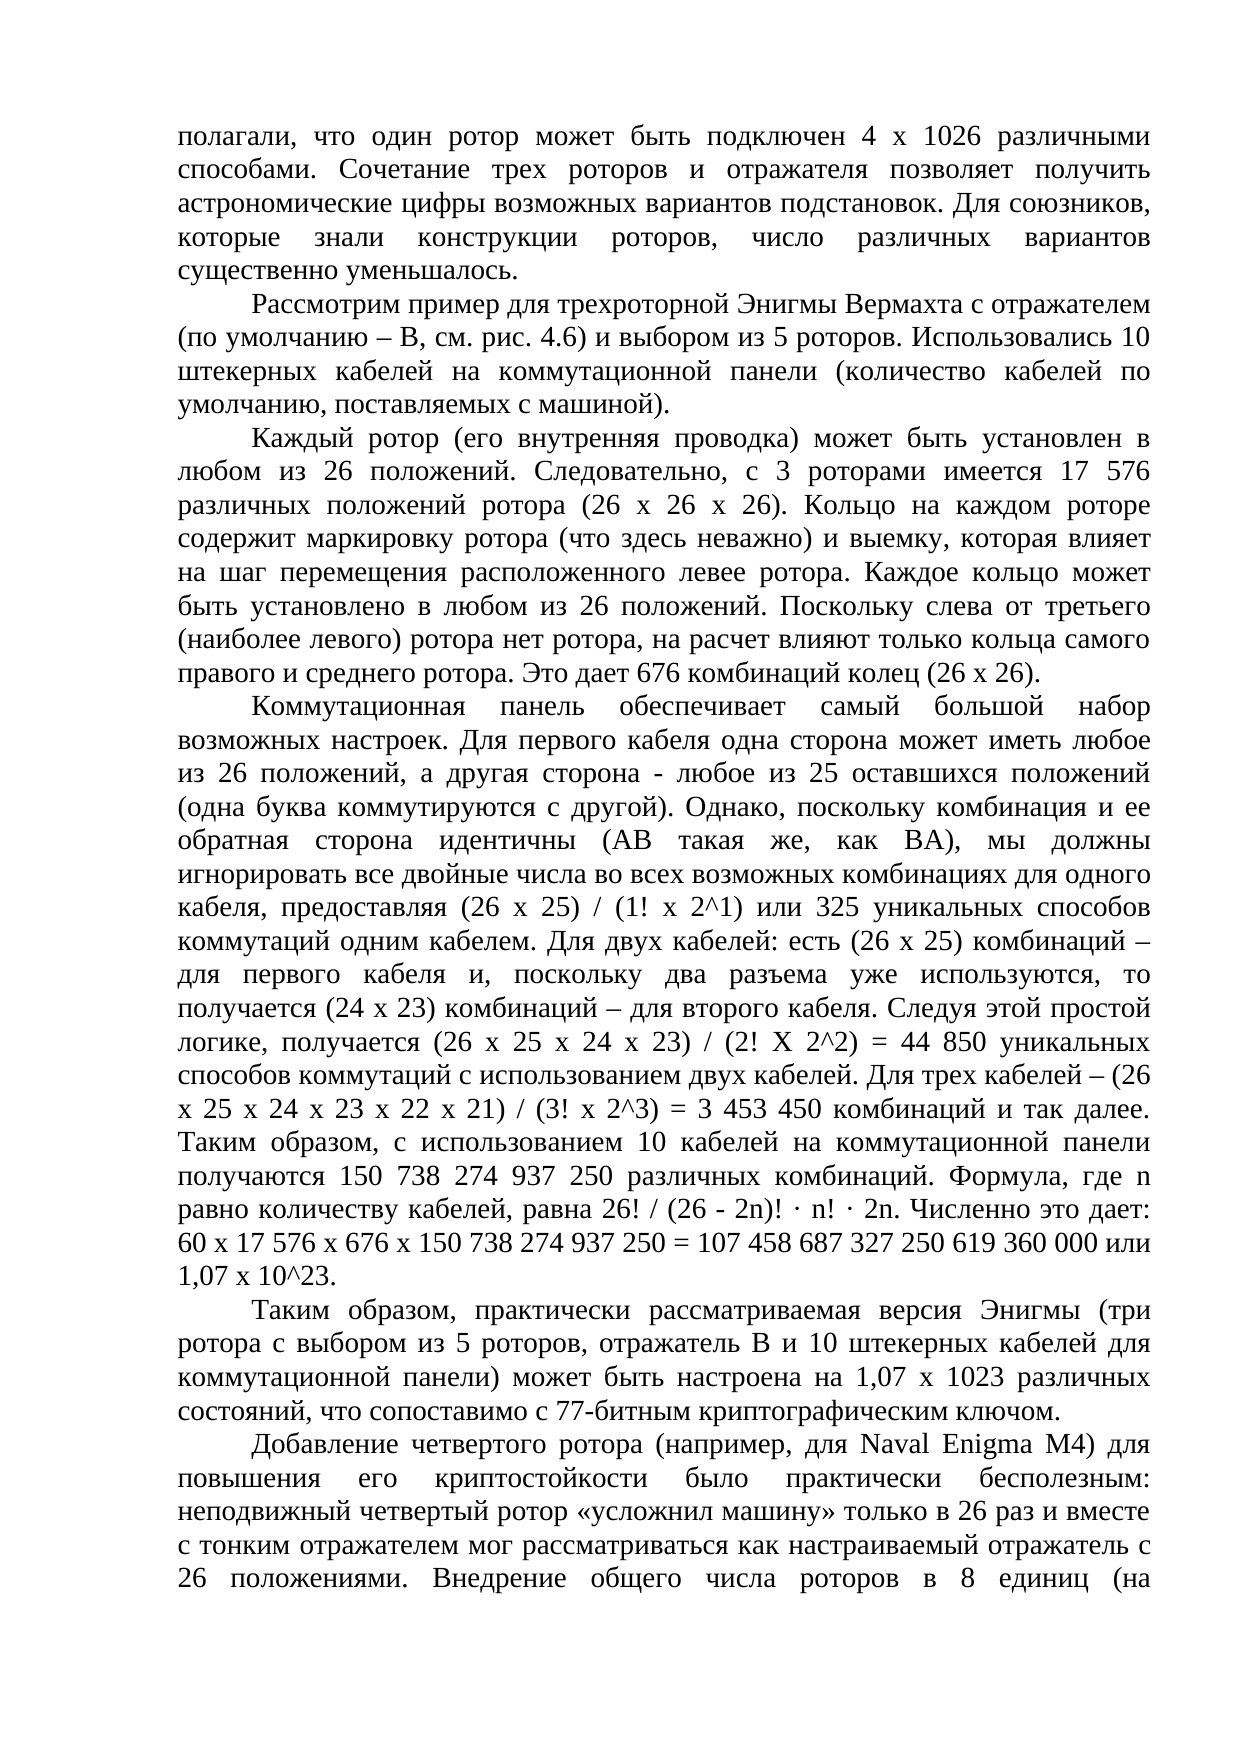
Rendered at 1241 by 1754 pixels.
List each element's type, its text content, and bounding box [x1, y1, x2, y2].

text Каждый ротор (его внутренняя проводка) может быть установлен в любом из 26 положений. Следовательно, с 3 роторами имеется 17 576 различных положений ротора (26 x 26 x 26). Кольцо на каждом роторе содержит маркировку ротора (что здесь неважно) и выемку, которая влияет на шаг перемещения расположенного левее ротора. Каждое кольцо может быть установлено в любом из 26 положений. Поскольку слева от третьего (наиболее левого) ротора нет ротора, на расчет влияют только кольца самого правого и среднего ротора. Это дает 676 комбинаций колец (26 х 26). [177, 420, 1152, 688]
text Таким образом, практически рассматриваемая версия Энигмы (три ротора с выбором из 5 роторов, отражатель В и 10 штекерных кабелей для коммутационной панели) может быть настроена на 1,07 x 1023 различных состояний, что сопоставимо с 77-битным криптографическим ключом. [177, 1292, 1152, 1426]
text Рассмотрим пример для трехроторной Энигмы Вермахта с отражателем (по умолчанию – B, см. рис. 4.6) и выбором из 5 роторов. Использовались 10 штекерных кабелей на коммутационной панели (количество кабелей по умолчанию, поставляемых с машиной). [177, 286, 1152, 420]
text Коммутационная панель обеспечивает самый большой набор возможных настроек. Для первого кабеля одна сторона может иметь любое из 26 положений, а другая сторона - любое из 25 оставшихся положений (одна буква коммутируются с другой). Однако, поскольку комбинация и ее обратная сторона идентичны (AB такая же, как BA), мы должны игнорировать все двойные числа во всех возможных комбинациях для одного кабеля, предоставляя (26 x 25) / (1! х 2^1) или 325 уникальных способов коммутаций одним кабелем. Для двух кабелей: есть (26 x 25) комбинаций – для первого кабеля и, поскольку два разъема уже используются, то получается (24 x 23) комбинаций – для второго кабеля. Следуя этой простой логике, получается (26 x 25 x 24 x 23) / (2! X 2^2) = 44 850 уникальных способов коммутаций с использованием двух кабелей. Для трех кабелей – (26 x 25 x 24 x 23 x 22 x 21) / (3! х 2^3) = 3 453 450 комбинаций и так далее. Таким образом, с использованием 10 кабелей на коммутационной панели получаются 150 738 274 937 250 различных комбинаций. Формула, где n равно количеству кабелей, равна 26! / (26 - 2n)! · n! · 2n. Численно это дает: 60 x 17 576 x 676 x 150 738 274 937 250 = 107 458 687 327 250 619 360 000 или 1,07 x 10^23. [177, 688, 1152, 1292]
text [177, 1426, 1152, 1594]
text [177, 118, 1152, 286]
